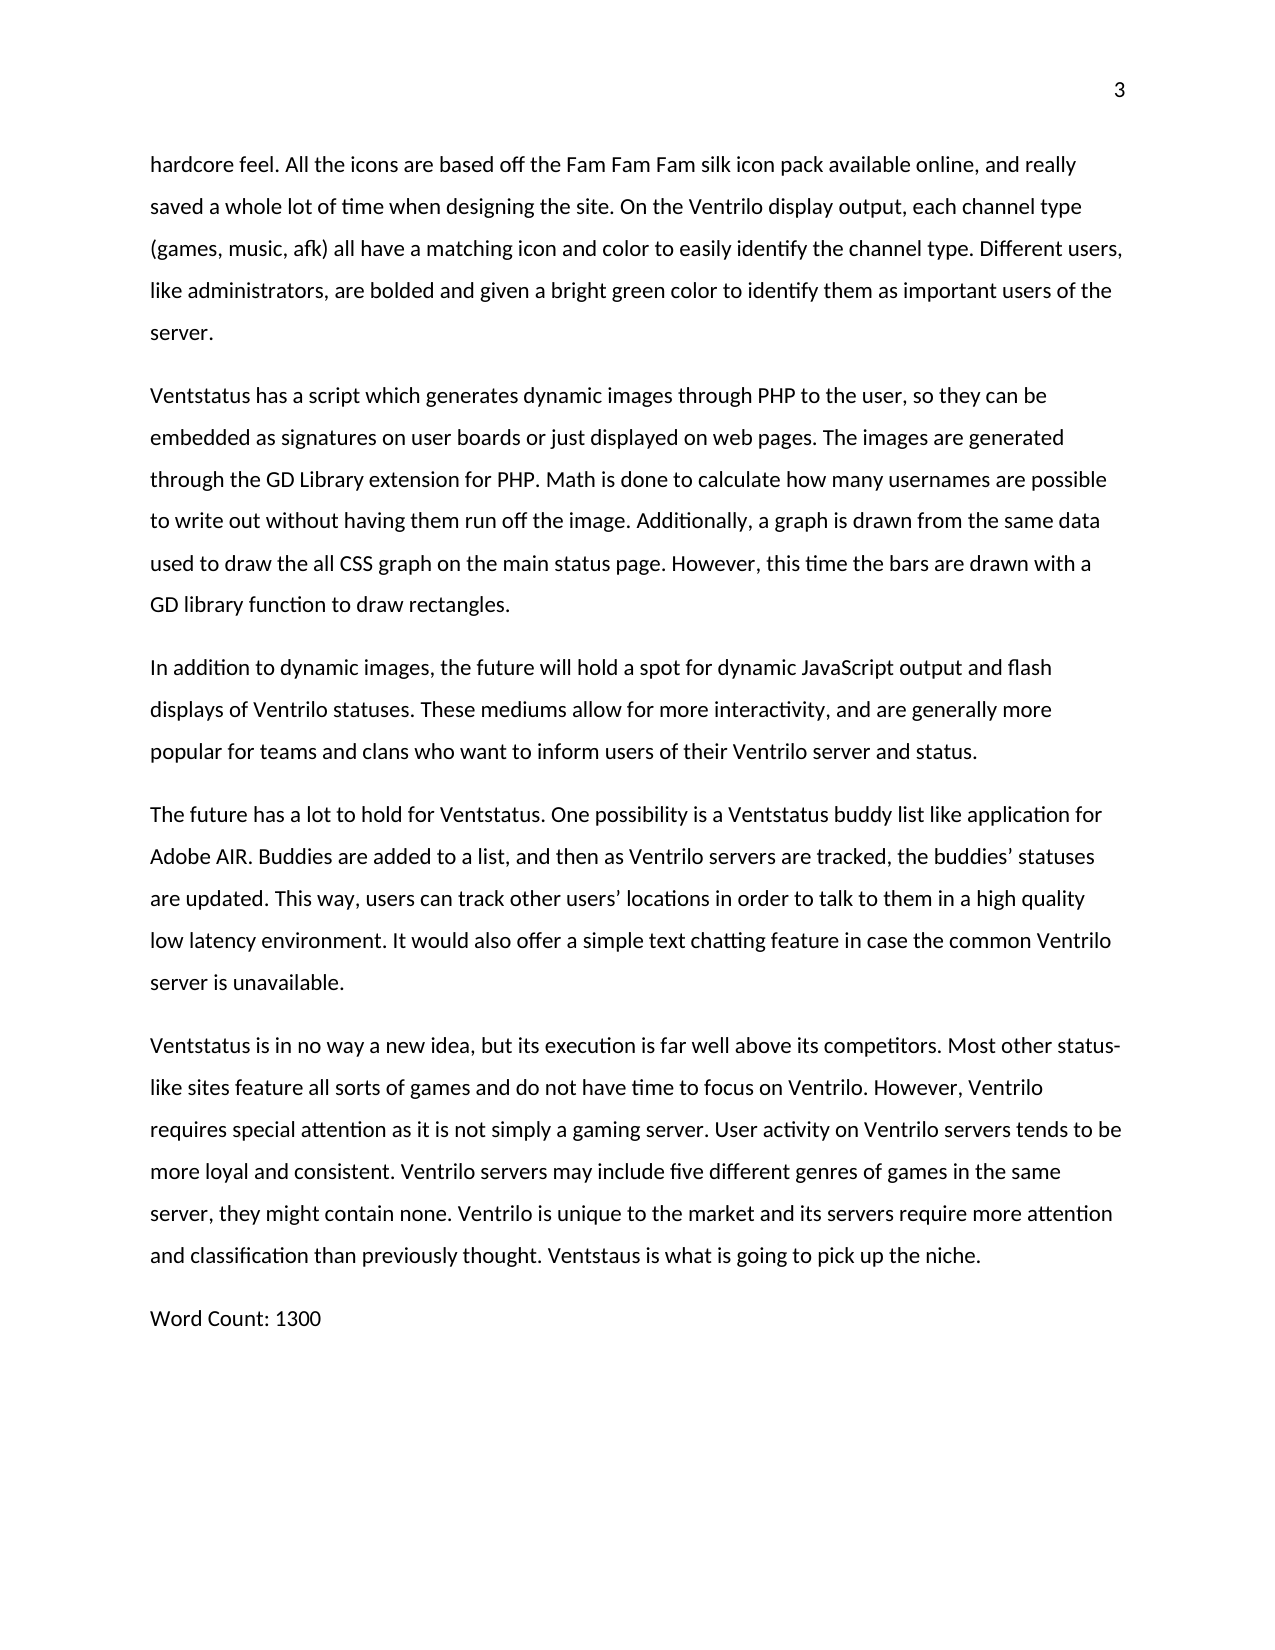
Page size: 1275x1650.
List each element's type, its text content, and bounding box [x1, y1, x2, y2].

text The future has a lot to hold for Ventstatus. One possibility is a Ventstatus buddy list like application for Adobe AIR. Buddies are added to a list, and then as Ventrilo servers are tracked, the buddies’ statuses are updated. This way, users can track other users’ locations in order to talk to them in a high quality low latency environment. It would also offer a simple text chatting feature in case the common Ventrilo server is unavailable. [150, 800, 1125, 996]
text Ventstatus is in no way a new idea, but its execution is far well above its competitors. Most other status-like sites feature all sorts of games and do not have time to focus on Ventrilo. However, Ventrilo requires special attention as it is not simply a gaming server. User activity on Ventrilo servers tends to be more loyal and consistent. Ventrilo servers may include five different genres of games in the same server, they might contain none. Ventrilo is unique to the market and its servers require more attention and classification than previously thought. Ventstaus is what is going to pick up the niche. [150, 1031, 1125, 1269]
text Ventstatus has a script which generates dynamic images through PHP to the user, so they can be embedded as signatures on user boards or just displayed on web pages. The images are generated through the GD Library extension for PHP. Math is done to calculate how many usernames are possible to write out without having them run off the image. Additionally, a graph is drawn from the same data used to draw the all CSS graph on the main status page. However, this time the bars are drawn with a GD library function to draw rectangles. [150, 381, 1125, 619]
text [150, 150, 1125, 346]
text Word Count: 1300 [150, 1304, 1125, 1332]
text In addition to dynamic images, the future will hold a spot for dynamic JavaScript output and flash displays of Ventrilo statuses. These mediums allow for more interactivity, and are generally more popular for teams and clans who want to inform users of their Ventrilo server and status. [150, 653, 1125, 765]
